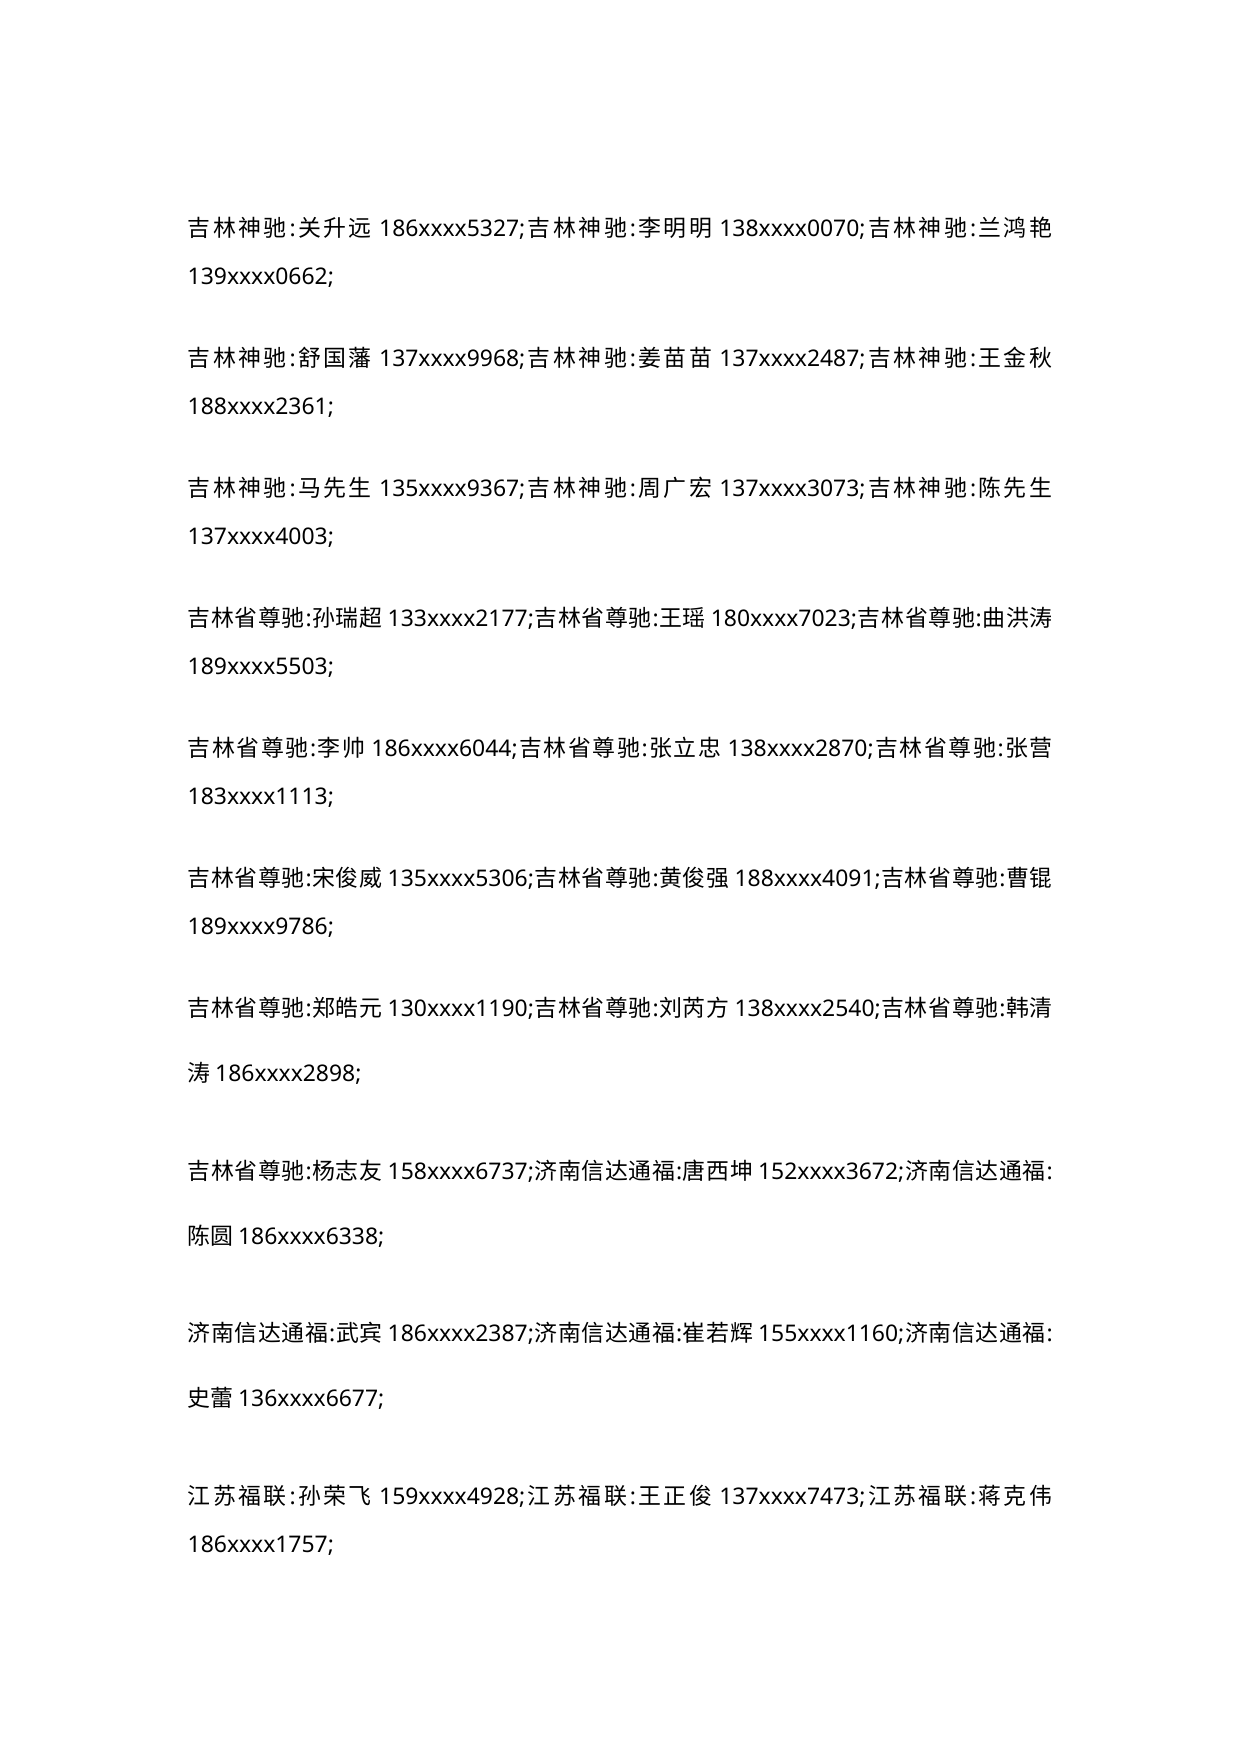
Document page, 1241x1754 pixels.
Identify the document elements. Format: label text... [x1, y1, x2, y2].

text 吉林省尊驰:郑皓元130xxxx1190;吉林省尊驰:刘芮方138xxxx2540;吉林省尊驰:韩清涛186xxxx2898; [187, 974, 1053, 1104]
text 江苏福联:孙荣飞159xxxx4928;江苏福联:王正俊137xxxx7473;江苏福联:蒋克伟186xxxx1757; [187, 1462, 1053, 1559]
text 吉林神驰:关升远186xxxx5327;吉林神驰:李明明138xxxx0070;吉林神驰:兰鸿艳139xxxx0662; [187, 194, 1053, 292]
text 吉林省尊驰:李帅186xxxx6044;吉林省尊驰:张立忠138xxxx2870;吉林省尊驰:张营183xxxx1113; [187, 714, 1053, 812]
text 吉林省尊驰:孙瑞超133xxxx2177;吉林省尊驰:王瑶180xxxx7023;吉林省尊驰:曲洪涛189xxxx5503; [187, 584, 1053, 682]
text 吉林神驰:舒国藩137xxxx9968;吉林神驰:姜苗苗137xxxx2487;吉林神驰:王金秋188xxxx2361; [187, 324, 1053, 422]
text 吉林神驰:马先生135xxxx9367;吉林神驰:周广宏137xxxx3073;吉林神驰:陈先生137xxxx4003; [187, 454, 1053, 552]
text 吉林省尊驰:杨志友158xxxx6737;济南信达通福:唐西坤152xxxx3672;济南信达通福:陈圆186xxxx6338; [187, 1137, 1053, 1267]
text 吉林省尊驰:宋俊威135xxxx5306;吉林省尊驰:黄俊强188xxxx4091;吉林省尊驰:曹锟189xxxx9786; [187, 844, 1053, 942]
text 济南信达通福:武宾186xxxx2387;济南信达通福:崔若辉155xxxx1160;济南信达通福:史蕾136xxxx6677; [187, 1299, 1053, 1429]
